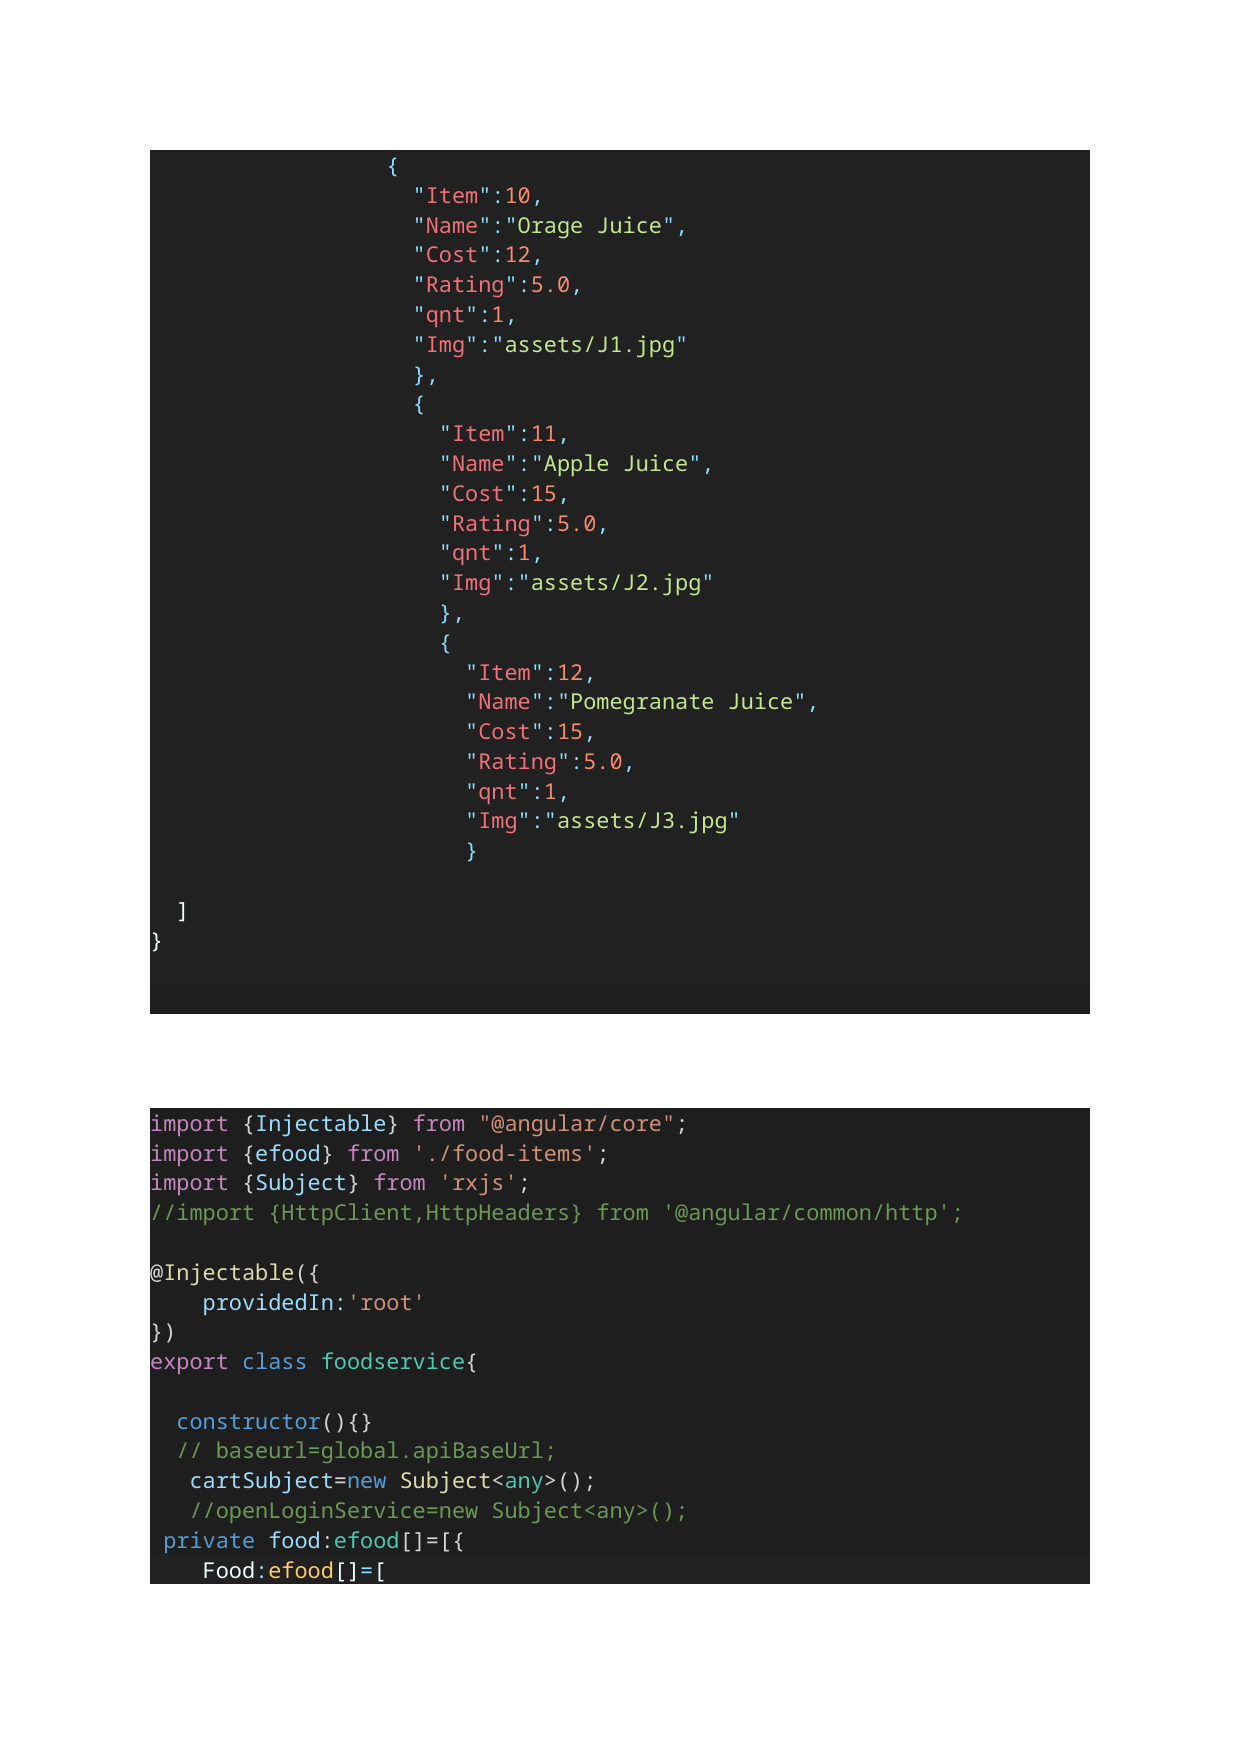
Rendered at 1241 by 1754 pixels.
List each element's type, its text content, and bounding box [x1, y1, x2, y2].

text private food:efood[]=[{ [150, 1525, 1090, 1554]
text "Name":"Orage Juice", [150, 209, 1090, 239]
text ] [150, 895, 1090, 924]
text "Item":11, [150, 418, 1090, 448]
text }, [150, 597, 1090, 627]
text "qnt":1, [150, 299, 1090, 329]
text }, [150, 358, 1090, 388]
text @Injectable({ [150, 1257, 1090, 1286]
text { [150, 388, 1090, 418]
text "Cost":15, [150, 478, 1090, 507]
text "qnt":1, [150, 776, 1090, 805]
text { [150, 150, 1090, 180]
text "Img":"assets/J3.jpg" [150, 805, 1090, 835]
text constructor(){} [150, 1406, 1090, 1435]
text providedIn:'root' [150, 1286, 1090, 1316]
text "Rating":5.0, [150, 507, 1090, 537]
text import {efood} from './food-items'; [150, 1137, 1090, 1167]
text "qnt":1, [150, 537, 1090, 567]
text } [150, 924, 1090, 954]
text import {Injectable} from "@angular/core"; [150, 1108, 1090, 1137]
text "Cost":12, [150, 239, 1090, 269]
text //import {HttpClient,HttpHeaders} from '@angular/common/http'; [150, 1197, 1090, 1227]
text cartSubject=new Subject<any>(); [150, 1465, 1090, 1495]
text "Rating":5.0, [150, 746, 1090, 776]
text "Img":"assets/J2.jpg" [150, 567, 1090, 597]
text // baseurl=global.apiBaseUrl; [150, 1435, 1090, 1465]
text "Img":"assets/J1.jpg" [150, 329, 1090, 358]
text "Item":12, [150, 656, 1090, 686]
text "Name":"Apple Juice", [150, 448, 1090, 478]
text "Rating":5.0, [150, 269, 1090, 299]
text export class foodservice{ [150, 1346, 1090, 1376]
text "Cost":15, [150, 716, 1090, 746]
text { [150, 627, 1090, 656]
text //openLoginService=new Subject<any>(); [150, 1495, 1090, 1525]
text }) [150, 1316, 1090, 1346]
text "Name":"Pomegranate Juice", [150, 686, 1090, 716]
text "Item":10, [150, 180, 1090, 209]
text } [150, 835, 1090, 865]
text import {Subject} from 'rxjs'; [150, 1167, 1090, 1197]
text Food:efood[]=[ [150, 1554, 1090, 1584]
